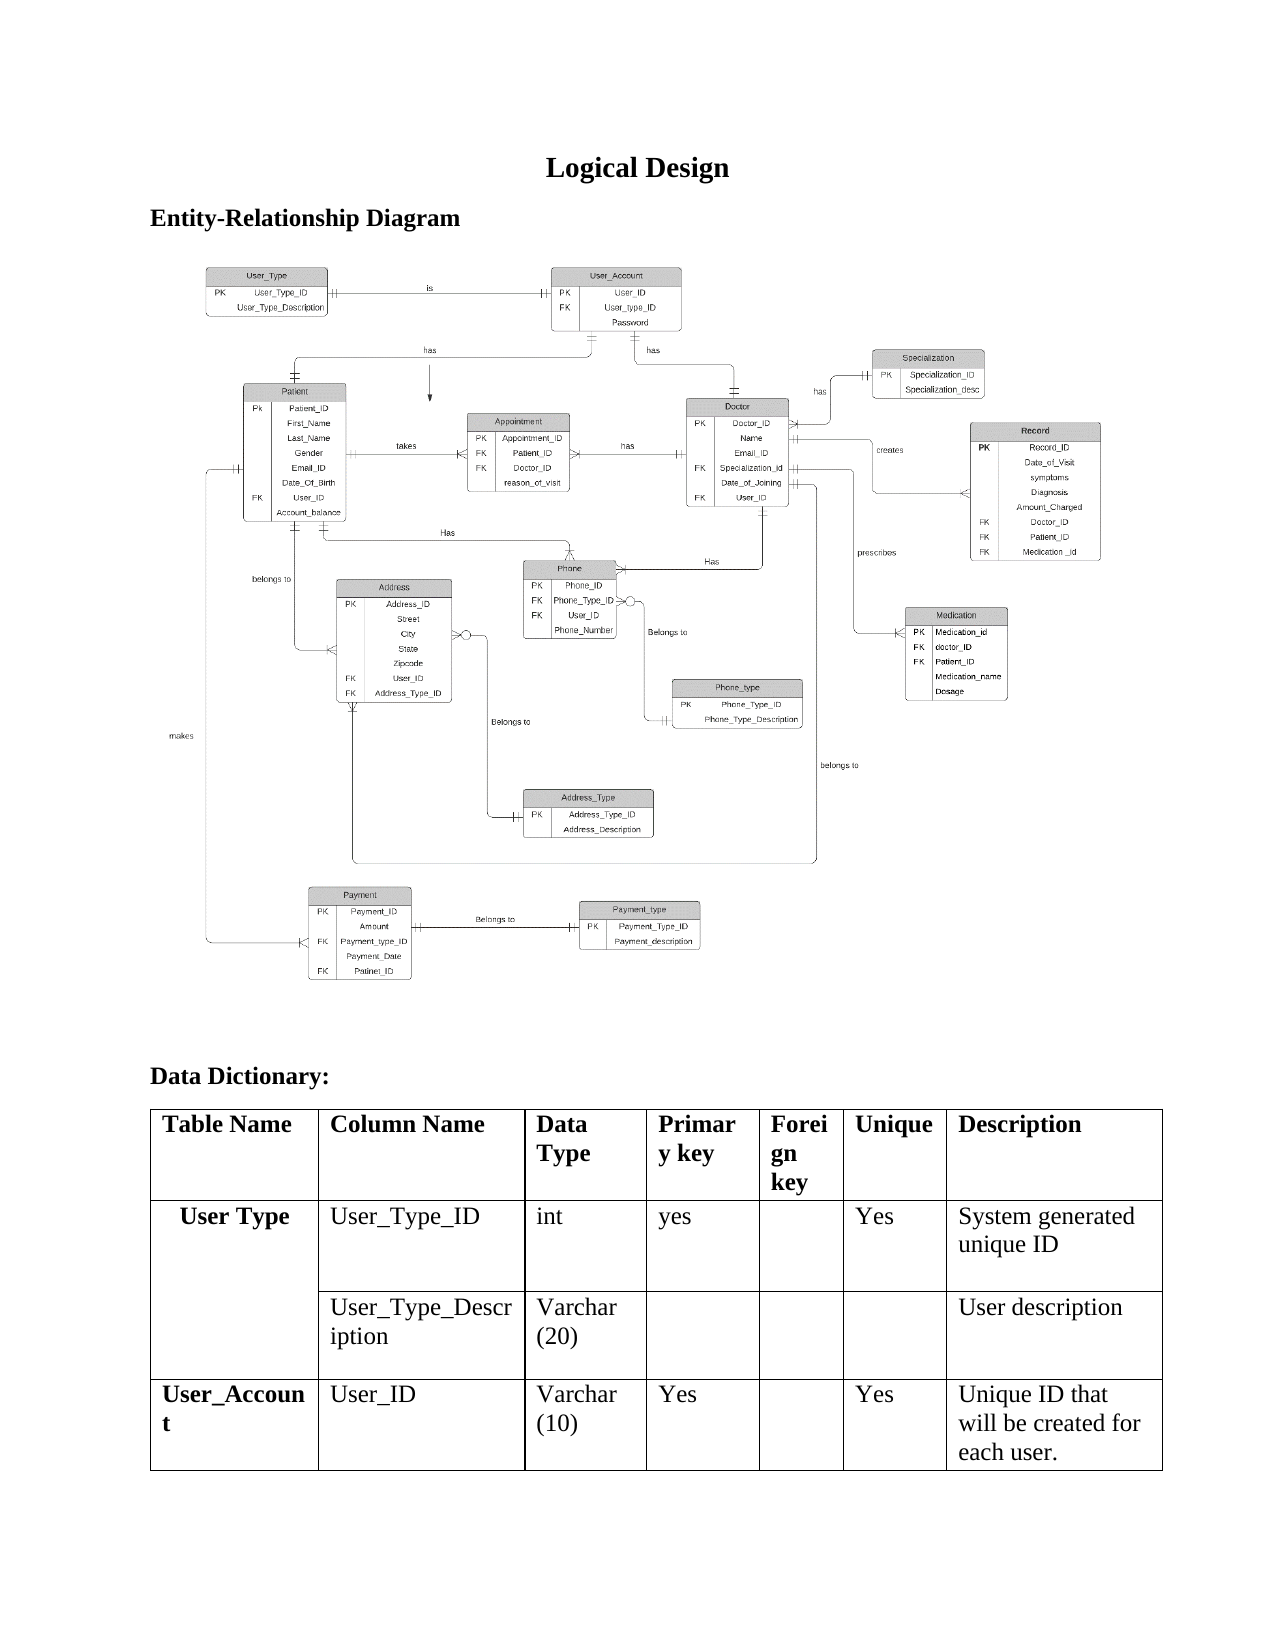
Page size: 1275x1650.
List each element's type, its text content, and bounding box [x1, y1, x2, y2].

table_cell [647, 1292, 759, 1378]
text Data Dictionary: [150, 1061, 1125, 1089]
table_cell yes [647, 1201, 759, 1291]
table_cell Varchar (20) [526, 1292, 646, 1378]
table_header Column Name [319, 1110, 524, 1200]
table_cell Yes [844, 1201, 946, 1291]
text Entity-Relationship Diagram [150, 203, 1125, 232]
table_header Description [947, 1110, 1162, 1200]
picture [150, 250, 1125, 995]
table_cell User Type [151, 1201, 318, 1378]
table_header Data Type [526, 1110, 646, 1200]
table_cell Varchar (10) [526, 1380, 646, 1470]
table_cell [760, 1292, 843, 1378]
table_cell Yes [844, 1380, 946, 1470]
table_cell User_Type_ID [319, 1201, 524, 1291]
table_cell Unique ID that will be created for each user. [947, 1380, 1162, 1470]
table_cell User_Type_Description [319, 1292, 524, 1378]
table_cell [760, 1201, 843, 1291]
table_header Primary key [647, 1110, 759, 1200]
table_cell int [526, 1201, 646, 1291]
table_cell Yes [647, 1380, 759, 1470]
table_header Table Name [151, 1110, 318, 1200]
table_cell [844, 1292, 946, 1378]
table_header Foreign key [760, 1110, 843, 1200]
table_cell [760, 1380, 843, 1470]
table_cell User_ID [319, 1380, 524, 1470]
table_header Unique [844, 1110, 946, 1200]
table_cell System generated unique ID [947, 1201, 1162, 1291]
table_cell User_Account [151, 1380, 318, 1470]
text Logical Design [150, 150, 1125, 183]
table_cell User description [947, 1292, 1162, 1378]
